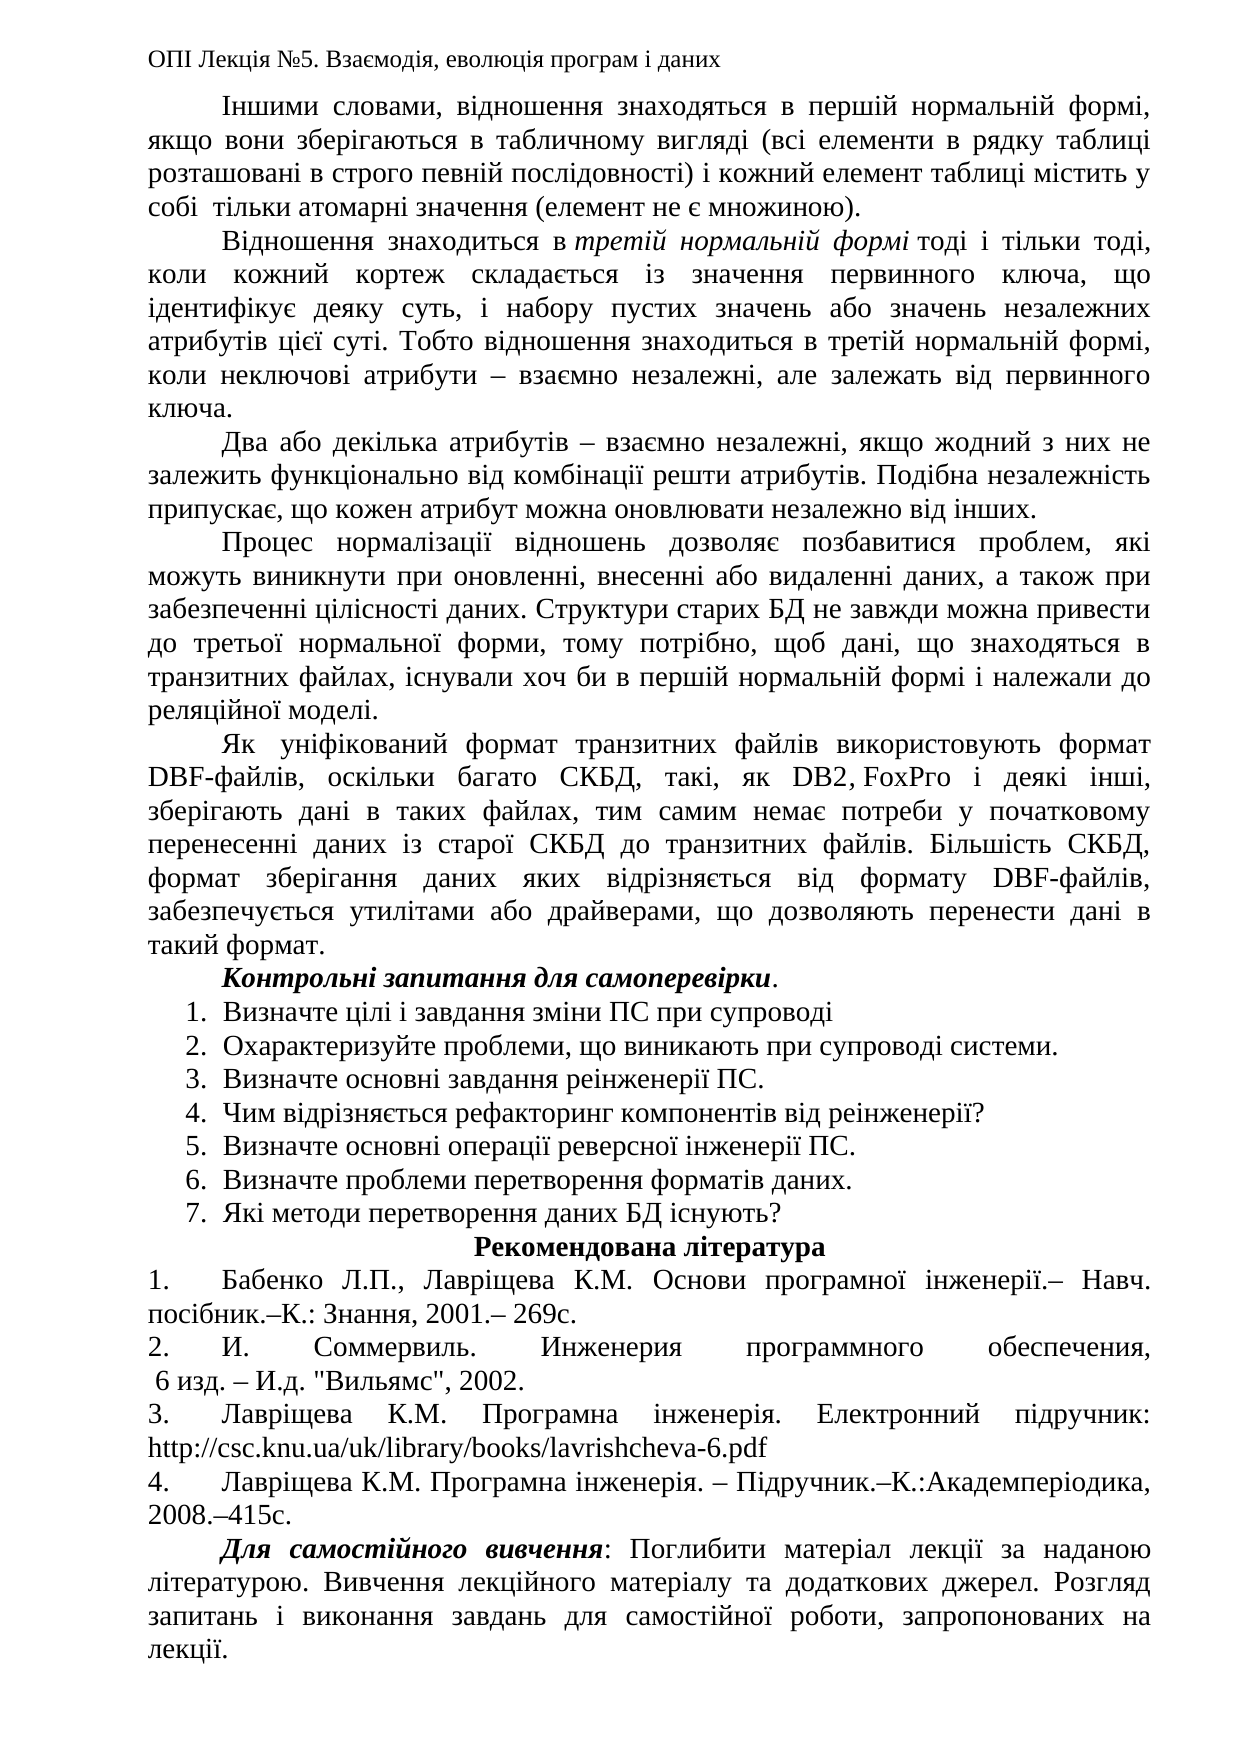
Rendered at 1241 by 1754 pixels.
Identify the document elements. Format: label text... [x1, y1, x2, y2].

text Процес нормалізації відношень дозволяє позбавитися проблем, які можуть виникнути при оновленні, внесенні або видаленні даних, а також при забезпеченні цілісності даних. Структури старих БД не завжди можна привести до третьої нормальної форми, тому потрібно, щоб дані, що знаходяться в транзитних файлах, існували хоч би в першій нормальній формі і належали до реляційної моделі. [148, 524, 1152, 726]
list Охарактеризуйте проблеми, що виникають при супроводі системи. [185, 1028, 1152, 1061]
text Іншими словами, відношення знаходяться в першій нормальній формі, якщо вони зберігаються в табличному вигляді (всі елементи в рядку таблиці розташовані в строго певній послідовності) і кожний елемент таблиці містить у собі тільки атомарні значення (елемент не є множиною). [148, 88, 1152, 223]
list Визначте цілі і завдання зміни ПС при супроводі [185, 994, 1152, 1028]
text Як уніфікований формат транзитних файлів використовують формат DBF-файлів, оскільки багато СКБД, такі, як DB2, FохРго і деякі інші, зберігають дані в таких файлах, тим самим немає потреби у початковому перенесенні даних із старої СКБД до транзитних файлів. Більшість СКБД, формат зберігання даних яких відрізняється від формату DBF-файлів, забезпечується утилітами або драйверами, що дозволяють перенести дані в такий формат. [148, 726, 1152, 961]
list Лавріщева К.М. Програмна інженерія. Електронний підручник: http://csc.knu.ua/uk/library/books/lavrishcheva-6.pdf [148, 1397, 1152, 1464]
list Визначте основні завдання реінженерії ПС. [185, 1061, 1152, 1095]
list Лавріщева К.М. Програмна інженерія. – Підручник.–К.:Академперіодика, 2008.–415с. [148, 1464, 1152, 1531]
list Контрольні запитання для самоперевірки. [148, 961, 1152, 994]
text Відношення знаходиться в третій нормальній формі тоді і тільки тоді, коли кожний кортеж складається із значення первинного ключа, що ідентифікує деяку суть, і набору пустих значень або значень незалежних атрибутів цієї суті. Тобто відношення знаходиться в третій нормальній формі, коли неключові атрибути – взаємно незалежні, але залежать від первинного ключа. [148, 223, 1152, 424]
list И. Соммервиль. Инженерия программного обеспечения, 6 изд. – И.д. "Вильямс", 2002. [148, 1329, 1152, 1397]
list Визначте основні операції реверсної інженерії ПС. [185, 1128, 1152, 1162]
text Для самостійного вивчення: Поглибити матеріал лекції за наданою літературою. Вивчення лекційного матеріалу та додаткових джерел. Розгляд запитань і виконання завдань для самостійної роботи, запропонованих на лекції. [148, 1531, 1152, 1665]
text Рекомендована література [148, 1229, 1152, 1262]
list Які методи перетворення даних БД існують? [185, 1195, 1152, 1229]
list Бабенко Л.П., Лавріщева К.М. Основи програмної інженерії.– Навч. посібник.–К.: Знання, 2001.– 269с. [148, 1262, 1152, 1329]
text Два або декілька атрибутів – взаємно незалежні, якщо жодний з них не залежить функціонально від комбінації решти атрибутів. Подібна незалежність припускає, що кожен атрибут можна оновлювати незалежно від інших. [148, 424, 1152, 524]
list Визначте проблеми перетворення форматів даних. [185, 1162, 1152, 1195]
list Чим відрізняється рефакторинг компонентів від реінженерії? [185, 1095, 1152, 1128]
